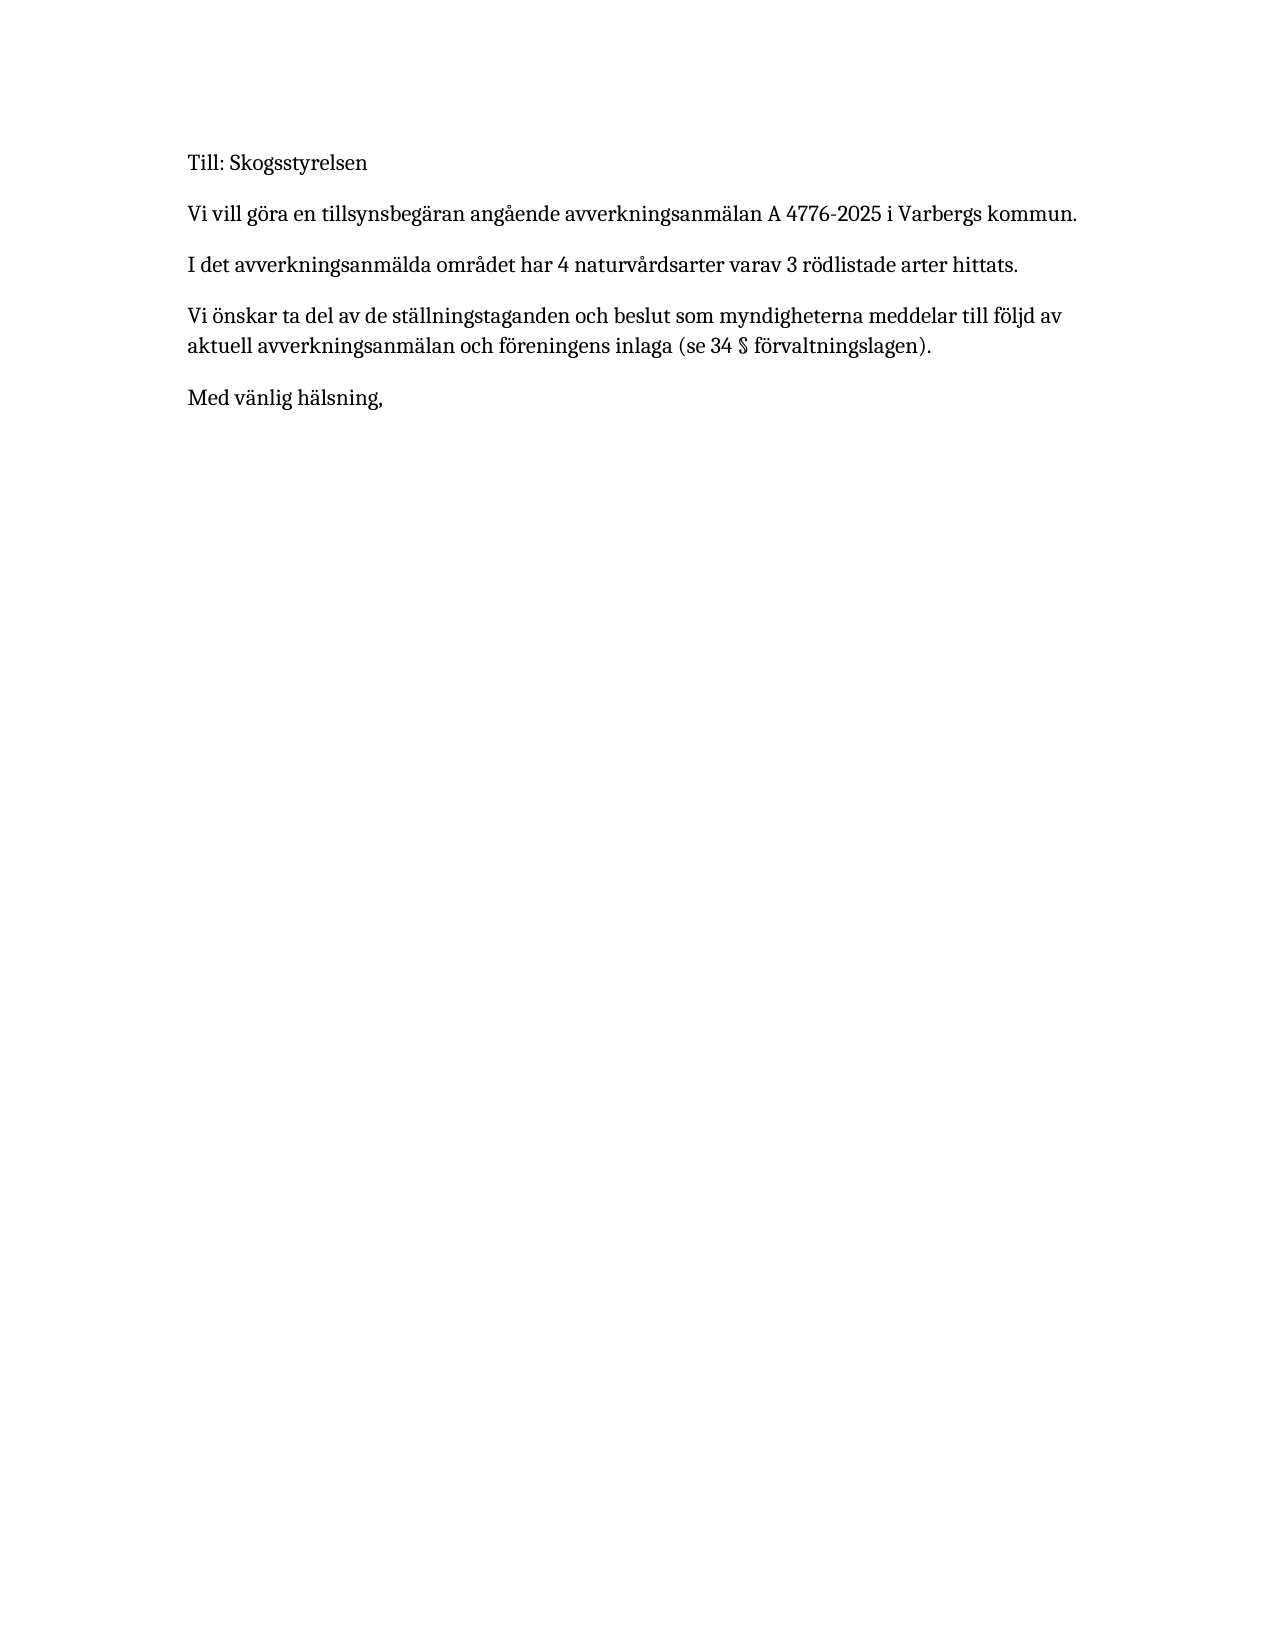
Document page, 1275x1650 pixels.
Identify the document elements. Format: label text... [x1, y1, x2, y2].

text Till: Skogsstyrelsen [187, 150, 1087, 176]
text Vi önskar ta del av de ställningstaganden och beslut som myndigheterna meddelar till följd av aktuell avverkningsanmälan och föreningens inlaga (se 34 § förvaltningslagen). [187, 303, 1087, 360]
text Med vänlig hälsning, [187, 384, 1087, 441]
text Vi vill göra en tillsynsbegäran angående avverkningsanmälan A 4776-2025 i Varbergs kommun. [187, 201, 1087, 227]
text I det avverkningsanmälda området har 4 naturvårdsarter varav 3 rödlistade arter hittats. [187, 252, 1087, 278]
